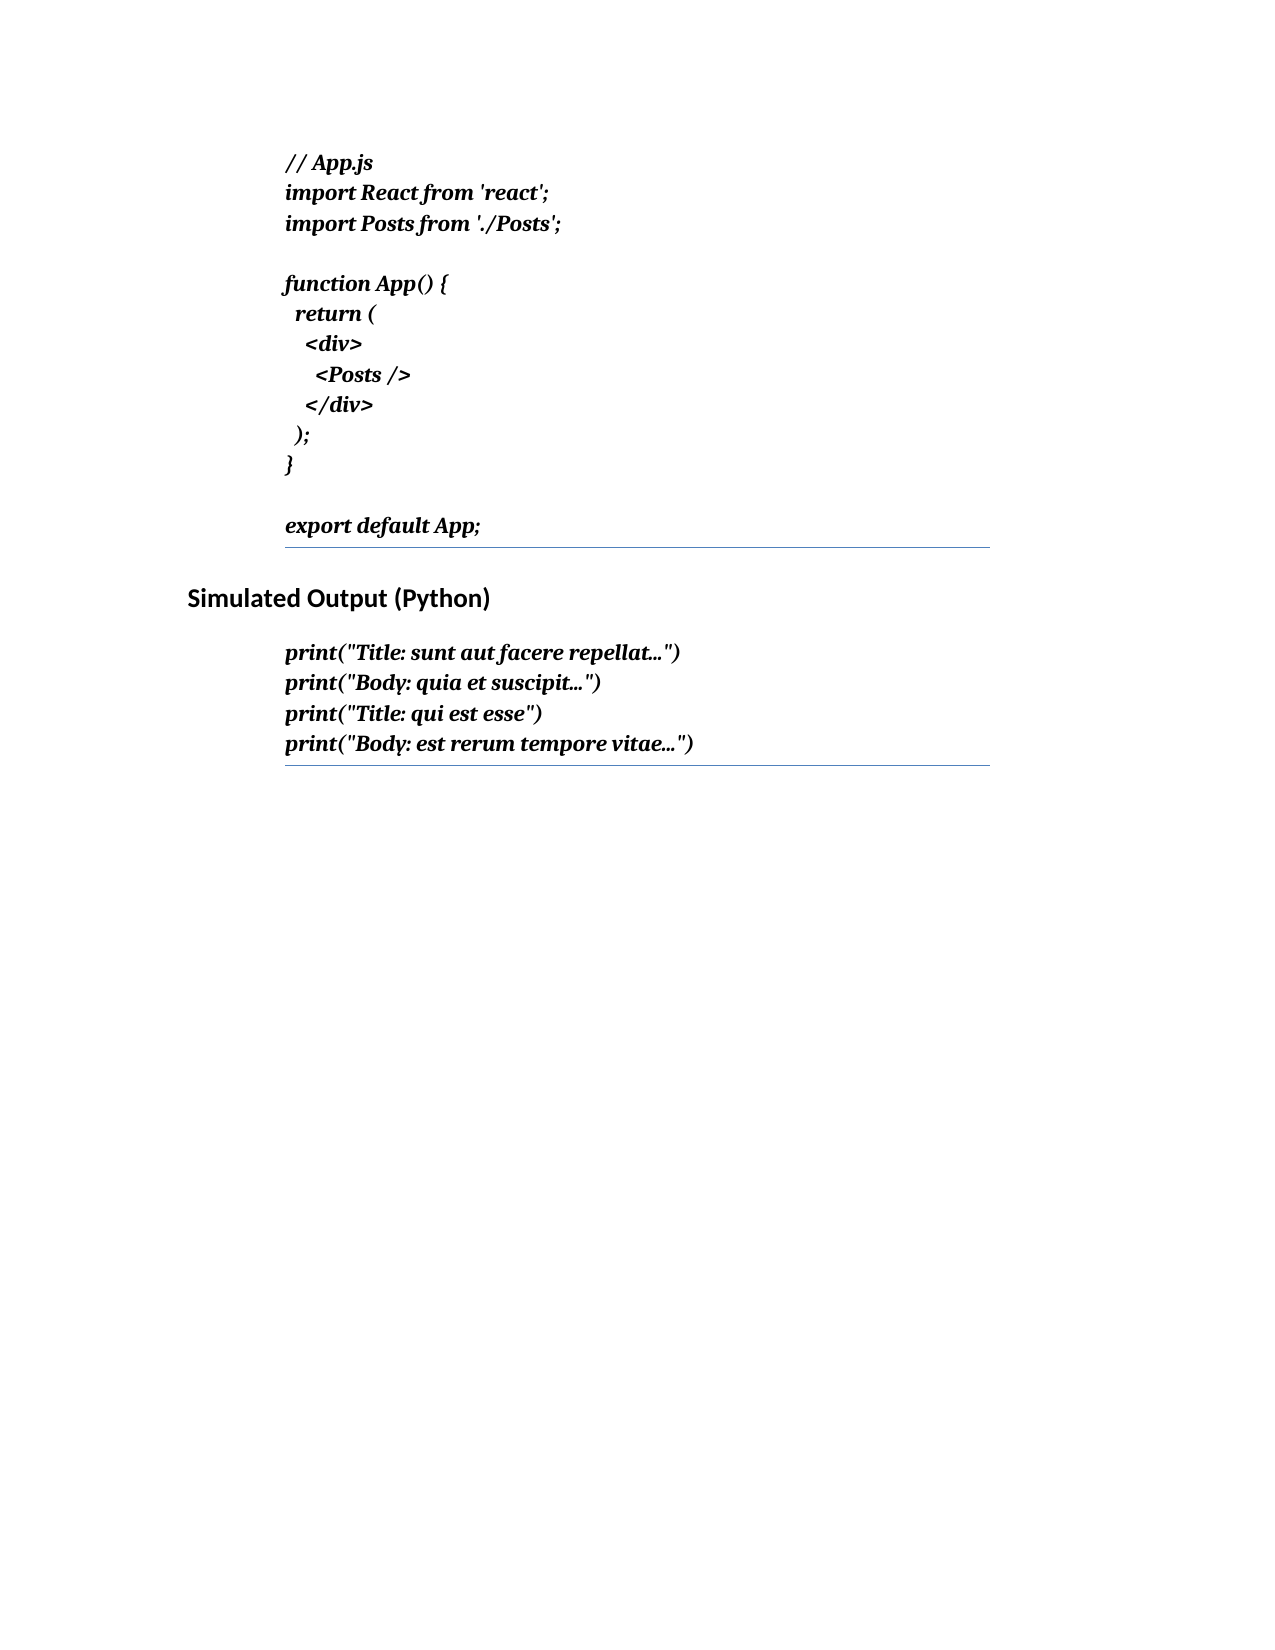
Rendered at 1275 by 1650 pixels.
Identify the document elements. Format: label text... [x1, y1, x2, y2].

text // App.js import React from 'react'; import Posts from './Posts'; function App() { return ( <div> <Posts /> </div> ); } export default App; [285, 150, 990, 547]
text print("Title: sunt aut facere repellat...") print("Body: quia et suscipit...") print("Title: qui est esse") print("Body: est rerum tempore vitae...") [285, 640, 990, 765]
subtitle Simulated Output (Python) [187, 581, 1087, 614]
